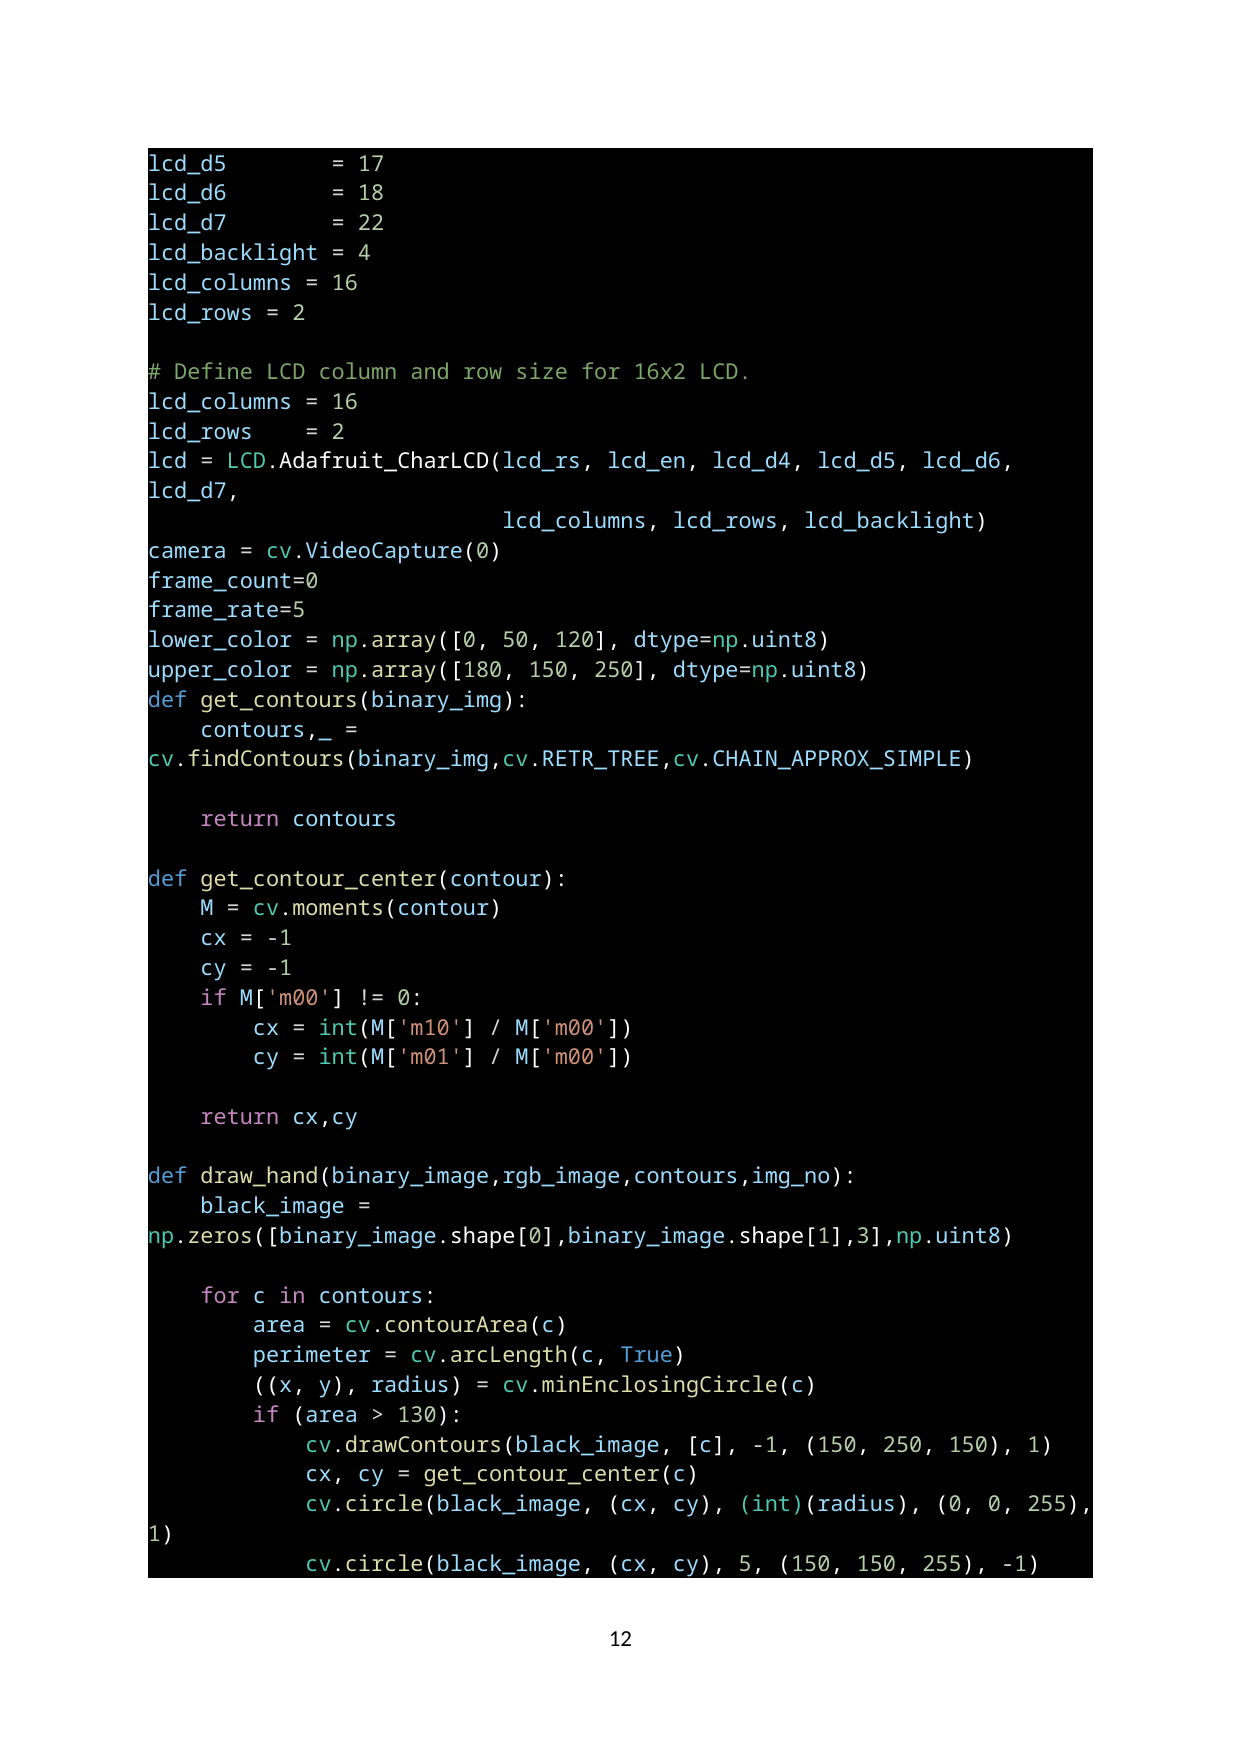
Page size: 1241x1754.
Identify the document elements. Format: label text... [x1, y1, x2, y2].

text camera = cv.VideoCapture(0) [148, 535, 1093, 565]
text return contours [148, 803, 1093, 833]
text area = cv.contourArea(c) [148, 1309, 1093, 1339]
text def get_contour_center(contour): [148, 863, 1093, 892]
text upper_color = np.array([180, 150, 250], dtype=np.uint8) [148, 654, 1093, 684]
text lcd = LCD.Adafruit_CharLCD(lcd_rs, lcd_en, lcd_d4, lcd_d5, lcd_d6, lcd_d7, [148, 446, 1093, 505]
text def get_contours(binary_img): [148, 684, 1093, 714]
text contours,_ = cv.findContours(binary_img,cv.RETR_TREE,cv.CHAIN_APPROX_SIMPLE) [148, 714, 1093, 773]
text lcd_backlight = 4 [148, 237, 1093, 267]
text frame_rate=5 [148, 594, 1093, 624]
text # Define LCD column and row size for 16x2 LCD. [148, 356, 1093, 386]
text lcd_columns, lcd_rows, lcd_backlight) [148, 505, 1093, 535]
text cx, cy = get_contour_center(c) [148, 1458, 1093, 1488]
text black_image = np.zeros([binary_image.shape[0],binary_image.shape[1],3],np.uint8) [148, 1190, 1093, 1250]
text frame_count=0 [148, 565, 1093, 594]
text ((x, y), radius) = cv.minEnclosingCircle(c) [148, 1369, 1093, 1399]
text def draw_hand(binary_image,rgb_image,contours,img_no): [148, 1161, 1093, 1190]
text lcd_d5 = 17 [148, 148, 1093, 177]
text lcd_rows = 2 [148, 297, 1093, 326]
text cv.circle(black_image, (cx, cy), 5, (150, 150, 255), -1) [148, 1548, 1093, 1578]
text cx = -1 [148, 922, 1093, 952]
text M = cv.moments(contour) [148, 892, 1093, 922]
text cv.drawContours(black_image, [c], -1, (150, 250, 150), 1) [148, 1429, 1093, 1458]
text cy = int(M['m01'] / M['m00']) [148, 1041, 1093, 1071]
text if M['m00'] != 0: [148, 982, 1093, 1012]
text return cx,cy [148, 1101, 1093, 1131]
text lcd_columns = 16 [148, 386, 1093, 416]
text lcd_rows = 2 [148, 416, 1093, 446]
text perimeter = cv.arcLength(c, True) [148, 1339, 1093, 1369]
text if (area > 130): [148, 1399, 1093, 1429]
text lcd_d7 = 22 [148, 207, 1093, 237]
text lower_color = np.array([0, 50, 120], dtype=np.uint8) [148, 624, 1093, 654]
text lcd_columns = 16 [148, 267, 1093, 297]
text lcd_d6 = 18 [148, 177, 1093, 207]
text cv.circle(black_image, (cx, cy), (int)(radius), (0, 0, 255), 1) [148, 1488, 1093, 1548]
text cx = int(M['m10'] / M['m00']) [148, 1012, 1093, 1041]
text cy = -1 [148, 952, 1093, 982]
text for c in contours: [148, 1280, 1093, 1309]
